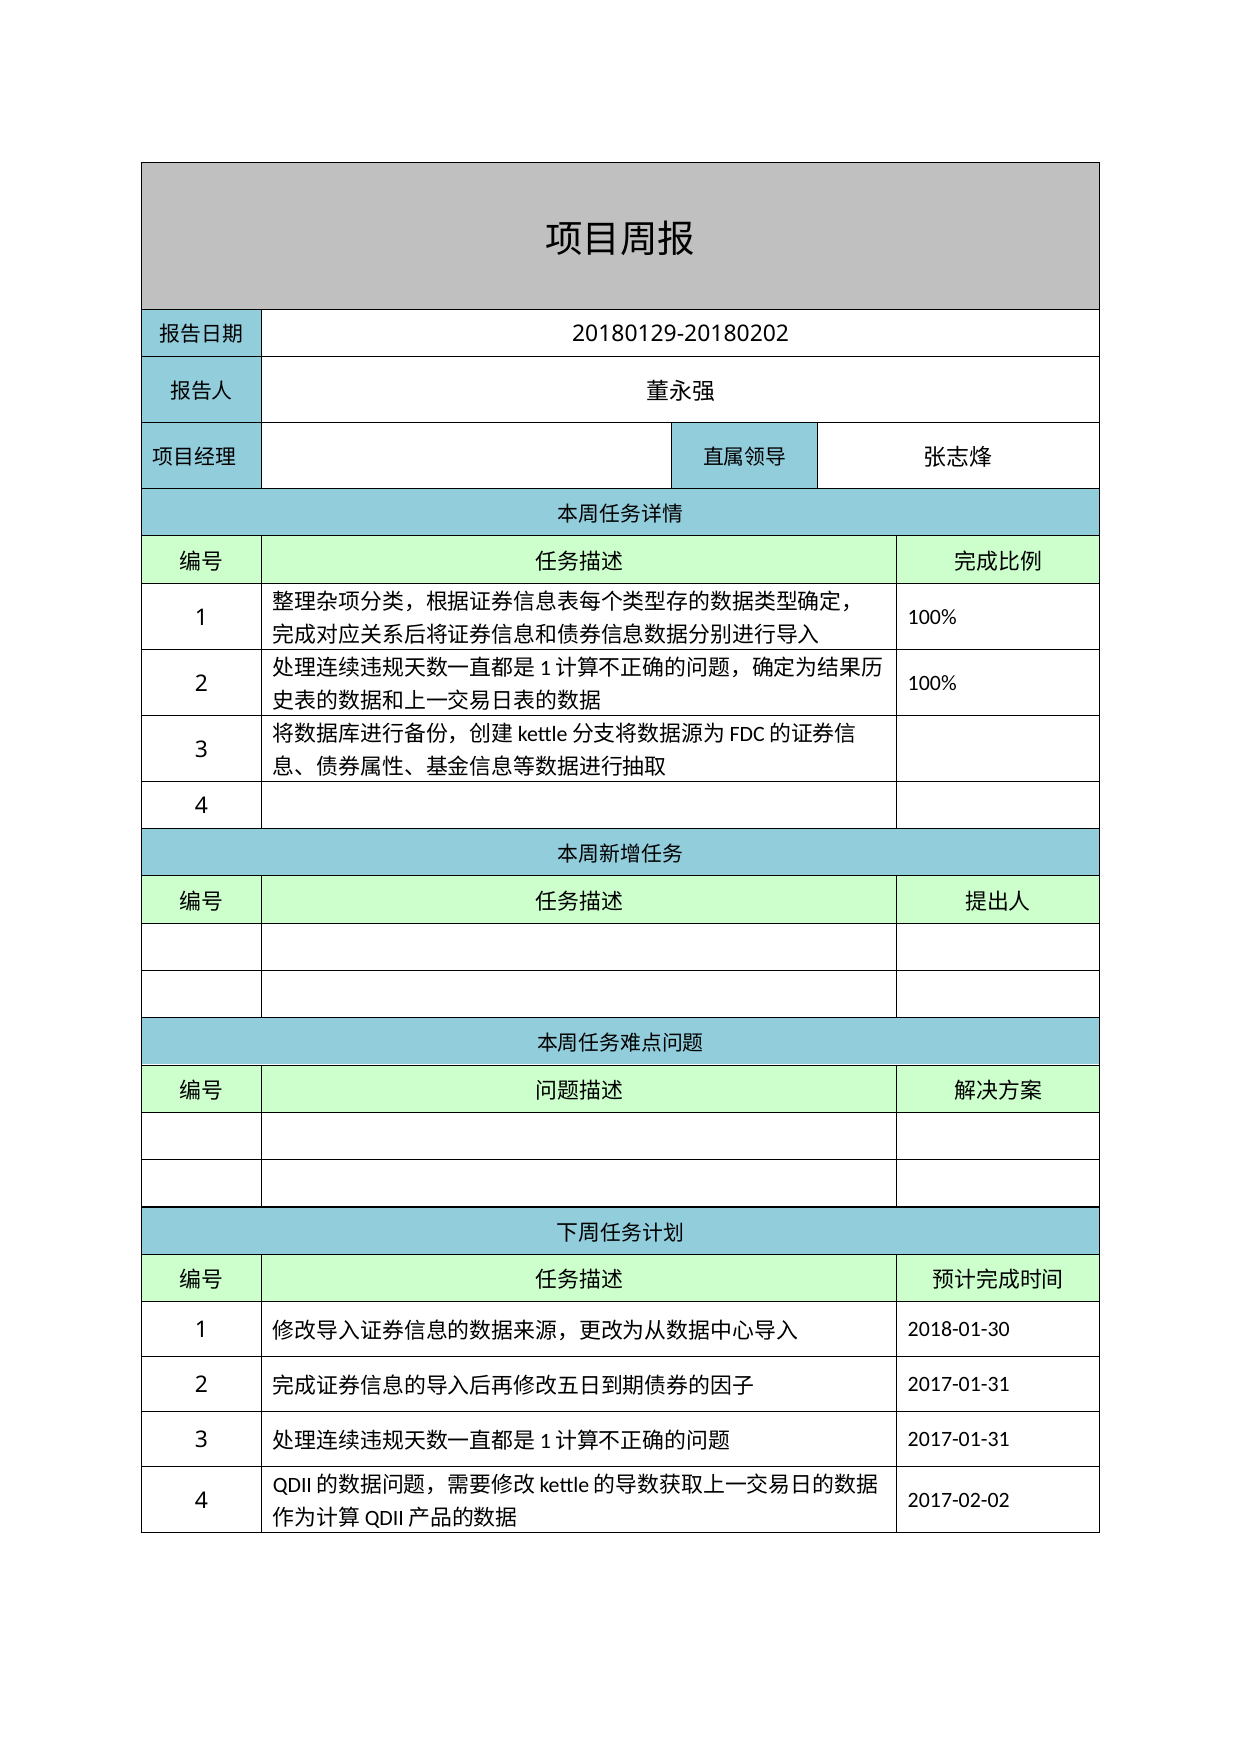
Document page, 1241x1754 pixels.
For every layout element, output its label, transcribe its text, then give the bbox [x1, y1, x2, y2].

table_cell [142, 1113, 261, 1159]
table_cell 报告人 [142, 357, 261, 422]
table_cell 2018-01-30 [897, 1302, 1099, 1356]
table_cell [897, 782, 1099, 828]
table_cell 编号 [142, 536, 261, 583]
table_cell 2 [142, 1357, 261, 1411]
table_cell 100% [897, 650, 1099, 715]
table_cell 4 [142, 782, 261, 828]
table_cell 2 [142, 650, 261, 715]
table_cell 项目经理 [142, 423, 261, 488]
table_cell 任务描述 [262, 1255, 896, 1301]
table_cell 下周任务计划 [142, 1208, 1099, 1254]
table_cell 本周新增任务 [142, 829, 1099, 875]
table_cell [897, 924, 1099, 970]
table_cell [897, 1160, 1099, 1206]
table_header 项目周报 [142, 163, 1099, 309]
table_cell 直属领导 [672, 423, 817, 488]
table_cell [262, 1160, 896, 1206]
table_cell [262, 423, 671, 488]
table_cell 100% [897, 584, 1099, 649]
table_cell 提出人 [897, 876, 1099, 923]
table_cell 将数据库进行备份，创建kettle分支将数据源为FDC的证券信息、债券属性、基金信息等数据进行抽取 [262, 716, 896, 781]
table_cell [262, 924, 896, 970]
table_cell 任务描述 [262, 876, 896, 923]
table_cell 张志烽 [818, 423, 1099, 488]
table_cell [897, 1113, 1099, 1159]
table_cell [897, 971, 1099, 1017]
table_cell [897, 716, 1099, 781]
table_cell 编号 [142, 876, 261, 923]
table_cell 修改导入证券信息的数据来源，更改为从数据中心导入 [262, 1302, 896, 1356]
table_cell 完成比例 [897, 536, 1099, 583]
table_cell 完成证券信息的导入后再修改五日到期债券的因子 [262, 1357, 896, 1411]
table_cell 问题描述 [262, 1066, 896, 1112]
table_cell [262, 1113, 896, 1159]
table_cell 处理连续违规天数一直都是1计算不正确的问题 [262, 1412, 896, 1466]
table_cell 编号 [142, 1066, 261, 1112]
table_cell 报告日期 [142, 310, 261, 356]
table_cell 本周任务难点问题 [142, 1018, 1099, 1064]
table_cell 3 [142, 1412, 261, 1466]
table_cell 20180129-20180202 [262, 310, 1099, 356]
table_cell 本周任务详情 [142, 489, 1099, 535]
table_cell 编号 [142, 1255, 261, 1301]
table_cell 任务描述 [262, 536, 896, 583]
table_cell 1 [142, 1302, 261, 1356]
table_cell 2017-02-02 [897, 1467, 1099, 1532]
table_cell 1 [142, 584, 261, 649]
table_cell 整理杂项分类，根据证券信息表每个类型存的数据类型确定，完成对应关系后将证券信息和债券信息数据分别进行导入 [262, 584, 896, 649]
table_cell [142, 971, 261, 1017]
table_cell 处理连续违规天数一直都是1计算不正确的问题，确定为结果历史表的数据和上一交易日表的数据 [262, 650, 896, 715]
table_cell [142, 924, 261, 970]
table_cell [142, 1160, 261, 1206]
table_cell 董永强 [262, 357, 1099, 422]
table_cell 2017-01-31 [897, 1412, 1099, 1466]
table_cell [262, 782, 896, 828]
table_cell 预计完成时间 [897, 1255, 1099, 1301]
table_cell 解决方案 [897, 1066, 1099, 1112]
table_cell 4 [142, 1467, 261, 1532]
table_cell QDII的数据问题，需要修改kettle的导数获取上一交易日的数据作为计算QDII产品的数据 [262, 1467, 896, 1532]
table_cell [262, 971, 896, 1017]
table_cell 3 [142, 716, 261, 781]
table_cell 2017-01-31 [897, 1357, 1099, 1411]
